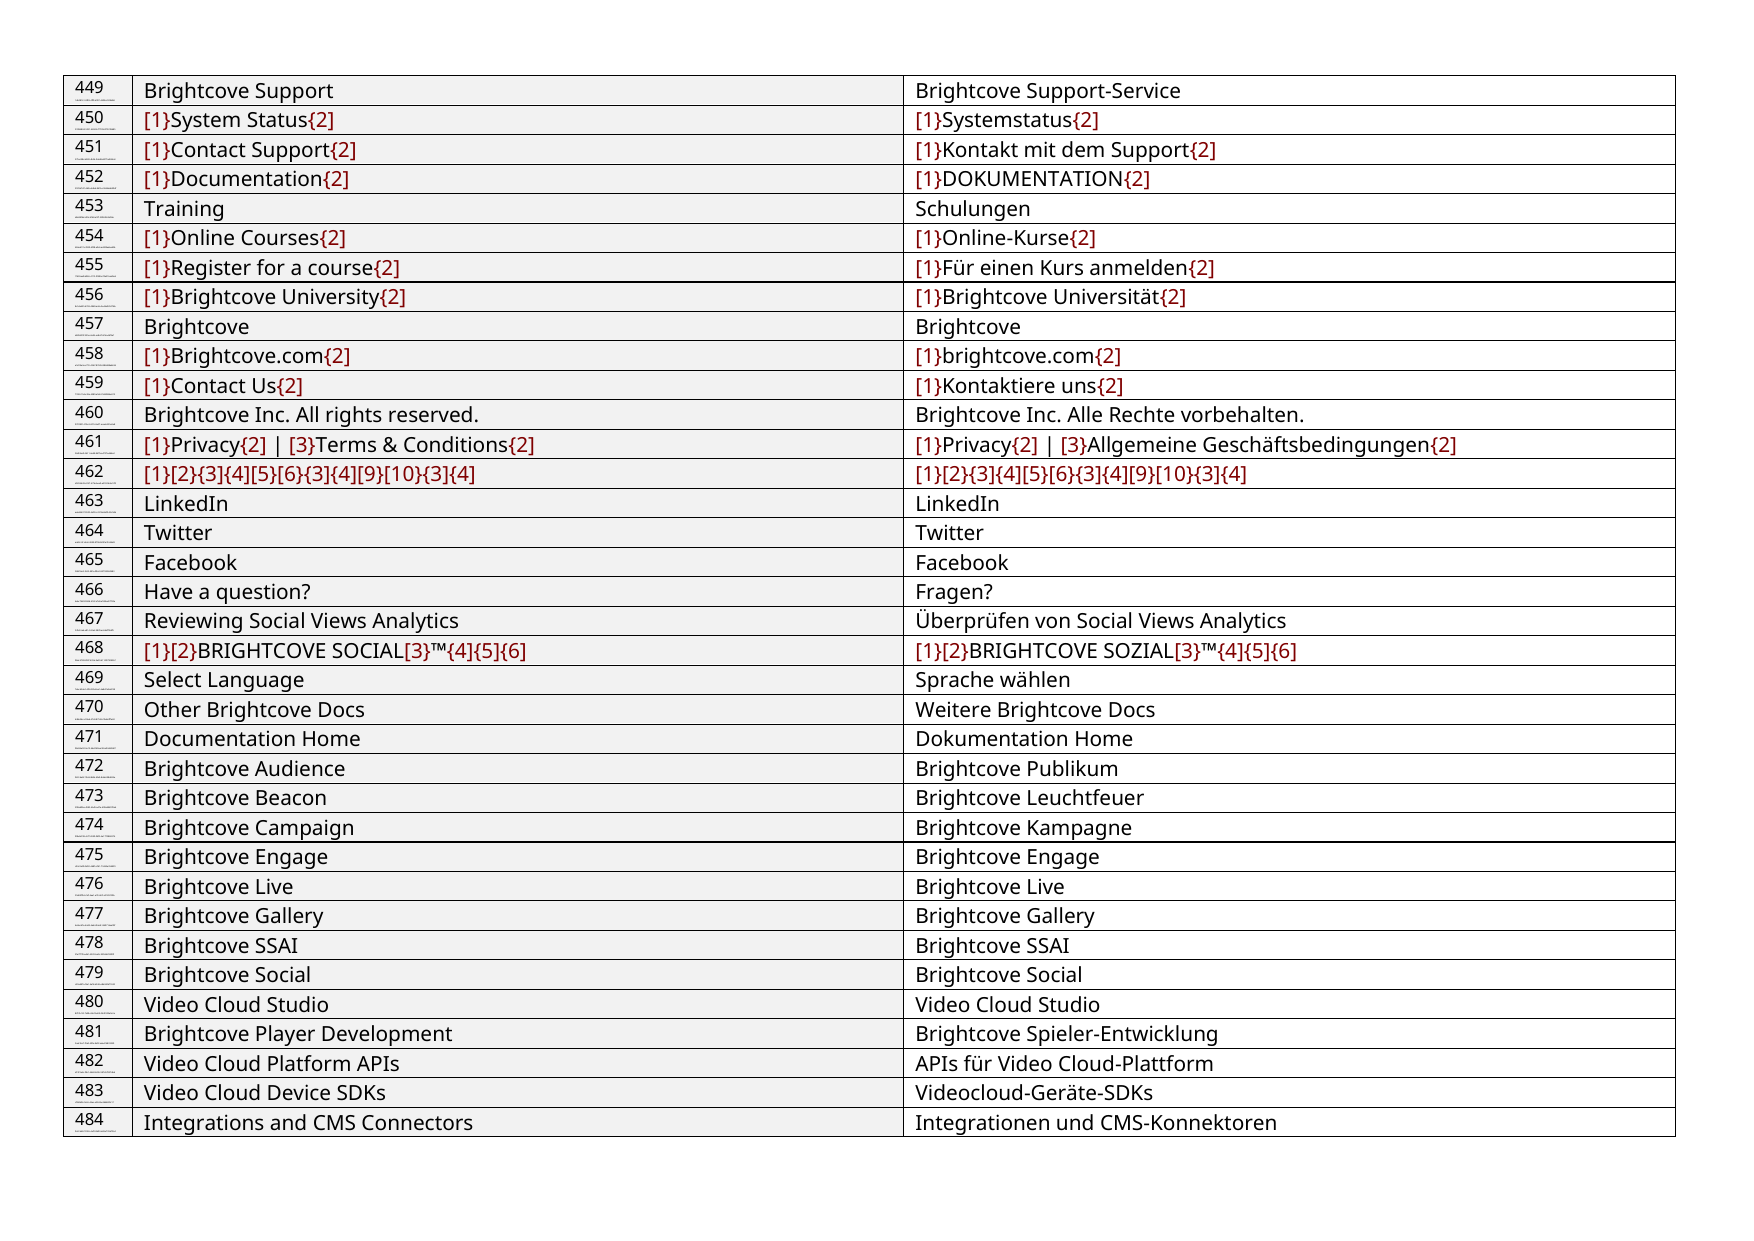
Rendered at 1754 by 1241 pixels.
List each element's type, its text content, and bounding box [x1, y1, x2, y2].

table_cell Brightcove Inc. All rights reserved. [133, 400, 903, 429]
table_cell Brightcove Audience [133, 754, 903, 782]
table_cell Facebook [133, 548, 903, 576]
table_cell [1}Brightcove.com{2] [133, 341, 903, 370]
table_cell Brightcove Beacon [133, 784, 903, 812]
table_cell [1}[2}BRIGHTCOVE SOCIAL[3}™{4]{5]{6] [133, 636, 903, 664]
table_cell Video Cloud Platform APIs [133, 1049, 903, 1077]
table_cell Integrationen und CMS-Konnektoren [904, 1108, 1675, 1136]
table_cell [1}DOKUMENTATION{2] [904, 165, 1675, 193]
table_cell Sprache wählen [904, 666, 1675, 694]
table_cell [1}Privacy{2] | [3}Terms & Conditions{2] [133, 430, 903, 458]
table_cell Schulungen [904, 194, 1675, 222]
table_cell Brightcove Social [133, 960, 903, 989]
table_cell [1}Online-Kurse{2] [904, 224, 1675, 252]
table_cell Video Cloud Studio [133, 990, 903, 1018]
table_cell Brightcove Leuchtfeuer [904, 784, 1675, 812]
table_cell Brightcove Gallery [904, 901, 1675, 930]
table_cell [1}Kontaktiere uns{2] [904, 371, 1675, 399]
table_cell Brightcove Live [904, 872, 1675, 900]
table_cell [1}Privacy{2] | [3}Allgemeine Geschäftsbedingungen{2] [904, 430, 1675, 458]
table_cell Training [133, 194, 903, 222]
table_cell Weitere Brightcove Docs [904, 695, 1675, 723]
table_cell [1}[2}{3]{4][5}[6}{3]{4][9}[10}{3]{4] [133, 459, 903, 488]
table_cell [1}Documentation{2] [133, 165, 903, 193]
table_cell Brightcove Kampagne [904, 813, 1675, 841]
table_cell [1}Brightcove University{2] [133, 283, 903, 311]
table_cell Reviewing Social Views Analytics [133, 607, 903, 635]
table_cell Video Cloud Studio [904, 990, 1675, 1018]
table_cell [1}Register for a course{2] [133, 253, 903, 281]
table_cell Brightcove Live [133, 872, 903, 900]
table_cell Videocloud-Geräte-SDKs [904, 1078, 1675, 1107]
table_cell Other Brightcove Docs [133, 695, 903, 723]
table_cell Brightcove Social [904, 960, 1675, 989]
table_cell [1}Contact Us{2] [133, 371, 903, 399]
table_cell [1}brightcove.com{2] [904, 341, 1675, 370]
table_cell Überprüfen von Social Views Analytics [904, 607, 1675, 635]
table_cell Brightcove Player Development [133, 1019, 903, 1048]
table_cell LinkedIn [904, 489, 1675, 517]
table_cell Brightcove SSAI [904, 931, 1675, 959]
table_cell Brightcove Spieler-Entwicklung [904, 1019, 1675, 1048]
table_cell Brightcove [904, 312, 1675, 340]
table_cell [1}Online Courses{2] [133, 224, 903, 252]
table_cell [1}[2}{3]{4][5}[6}{3]{4][9}[10}{3]{4] [904, 459, 1675, 488]
table_cell Brightcove Support-Service [904, 76, 1675, 104]
table_cell Dokumentation Home [904, 725, 1675, 753]
table_cell [1}Für einen Kurs anmelden{2] [904, 253, 1675, 281]
table_cell Video Cloud Device SDKs [133, 1078, 903, 1107]
table_cell Brightcove [133, 312, 903, 340]
table_cell Brightcove Gallery [133, 901, 903, 930]
table_cell Brightcove Inc. Alle Rechte vorbehalten. [904, 400, 1675, 429]
table_cell [1}System Status{2] [133, 106, 903, 134]
table_cell [1}Kontakt mit dem Support{2] [904, 135, 1675, 163]
table_cell Twitter [904, 518, 1675, 547]
table_cell LinkedIn [133, 489, 903, 517]
table_cell Facebook [904, 548, 1675, 576]
table_cell Brightcove Engage [133, 843, 903, 871]
table_cell Brightcove Engage [904, 843, 1675, 871]
table_cell Brightcove Campaign [133, 813, 903, 841]
table_cell Have a question? [133, 577, 903, 606]
table_cell Brightcove Support [133, 76, 903, 104]
table_cell Twitter [133, 518, 903, 547]
table_cell [1}Brightcove Universität{2] [904, 283, 1675, 311]
table_cell Brightcove Publikum [904, 754, 1675, 782]
table_cell [1}Contact Support{2] [133, 135, 903, 163]
table_cell Select Language [133, 666, 903, 694]
table_cell [1}Systemstatus{2] [904, 106, 1675, 134]
table_cell [1}[2}BRIGHTCOVE SOZIAL[3}™{4]{5]{6] [904, 636, 1675, 664]
table_cell Fragen? [904, 577, 1675, 606]
table_cell Brightcove SSAI [133, 931, 903, 959]
table_cell APIs für Video Cloud-Plattform [904, 1049, 1675, 1077]
table_cell Integrations and CMS Connectors [133, 1108, 903, 1136]
table_cell Documentation Home [133, 725, 903, 753]
